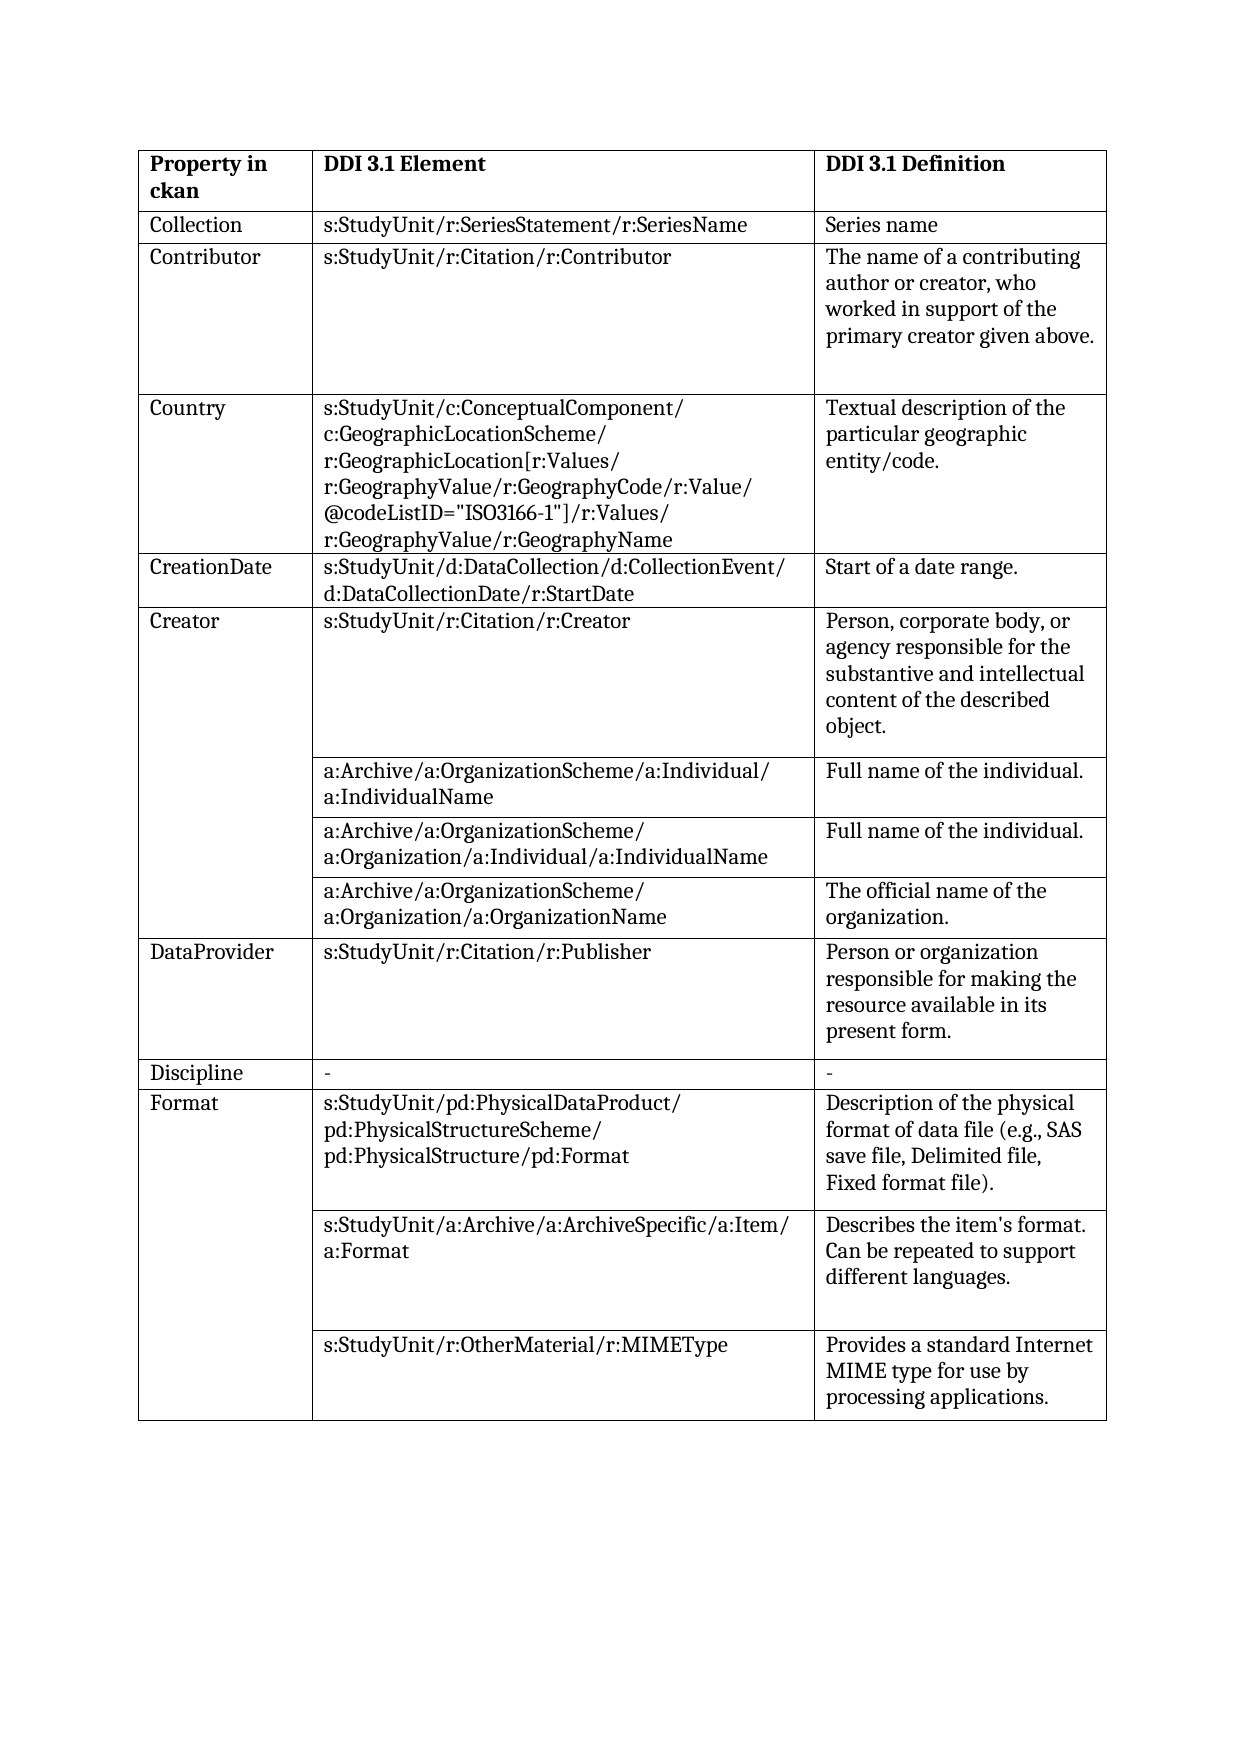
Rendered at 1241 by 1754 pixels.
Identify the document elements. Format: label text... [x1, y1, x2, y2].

table_cell s:StudyUnit/pd:PhysicalDataProduct/pd:PhysicalStructureScheme/pd:PhysicalStructure/pd:Format [313, 1090, 814, 1210]
table_cell a:Archive/a:OrganizationScheme/a:Individual/a:IndividualName [313, 758, 814, 817]
table_cell The official name of the organization. [815, 878, 1106, 938]
table_cell Property in ckan [139, 151, 312, 211]
table_cell CreationDate [139, 554, 312, 607]
table_cell - [313, 1060, 814, 1089]
table_cell Full name of the individual. [815, 758, 1106, 817]
table_cell s:StudyUnit/r:Citation/r:Contributor [313, 244, 814, 394]
table_cell Contributor [139, 244, 312, 394]
table_cell Person, corporate body, or agency responsible for the substantive and intellectual content of the described object. [815, 608, 1106, 757]
table_cell DDI 3.1 Definition [815, 151, 1106, 211]
table_cell Full name of the individual. [815, 818, 1106, 877]
table_cell Collection [139, 212, 312, 242]
table_cell Discipline [139, 1060, 312, 1089]
table_cell s:StudyUnit/d:DataCollection/d:CollectionEvent/d:DataCollectionDate/r:StartDate [313, 554, 814, 607]
table_cell s:StudyUnit/r:Citation/r:Creator [313, 608, 814, 757]
table_cell The name of a contributing author or creator, who worked in support of the primary creator given above. [815, 244, 1106, 394]
table_cell Series name [815, 212, 1106, 242]
table_cell Textual description of the particular geographic entity/code. [815, 395, 1106, 553]
table_cell Start of a date range. [815, 554, 1106, 607]
table_cell DDI 3.1 Element [313, 151, 814, 211]
table_cell Format [139, 1090, 312, 1420]
table_cell Country [139, 395, 312, 553]
table_cell s:StudyUnit/r:Citation/r:Publisher [313, 939, 814, 1059]
table_cell Describes the item's format. Can be repeated to support different languages. [815, 1211, 1106, 1330]
table_cell Provides a standard Internet MIME type for use by processing applications. [815, 1331, 1106, 1420]
table_cell DataProvider [139, 939, 312, 1059]
table_cell s:StudyUnit/r:OtherMaterial/r:MIMEType [313, 1331, 814, 1420]
table_cell s:StudyUnit/c:ConceptualComponent/c:GeographicLocationScheme/r:GeographicLocation[r:Values/r:GeographyValue/r:GeographyCode/r:Value/@codeListID="ISO3166-1"]/r:Values/r:GeographyValue/r:GeographyName [313, 395, 814, 553]
table_cell s:StudyUnit/r:SeriesStatement/r:SeriesName [313, 212, 814, 242]
table_cell s:StudyUnit/a:Archive/a:ArchiveSpecific/a:Item/a:Format [313, 1211, 814, 1330]
table_cell a:Archive/a:OrganizationScheme/a:Organization/a:Individual/a:IndividualName [313, 818, 814, 877]
table_cell Description of the physical format of data file (e.g., SAS save file, Delimited file, Fixed format file). [815, 1090, 1106, 1210]
table_cell Person or organization responsible for making the resource available in its present form. [815, 939, 1106, 1059]
table_cell a:Archive/a:OrganizationScheme/a:Organization/a:OrganizationName [313, 878, 814, 938]
table_cell - [815, 1060, 1106, 1089]
table_cell Creator [139, 608, 312, 938]
